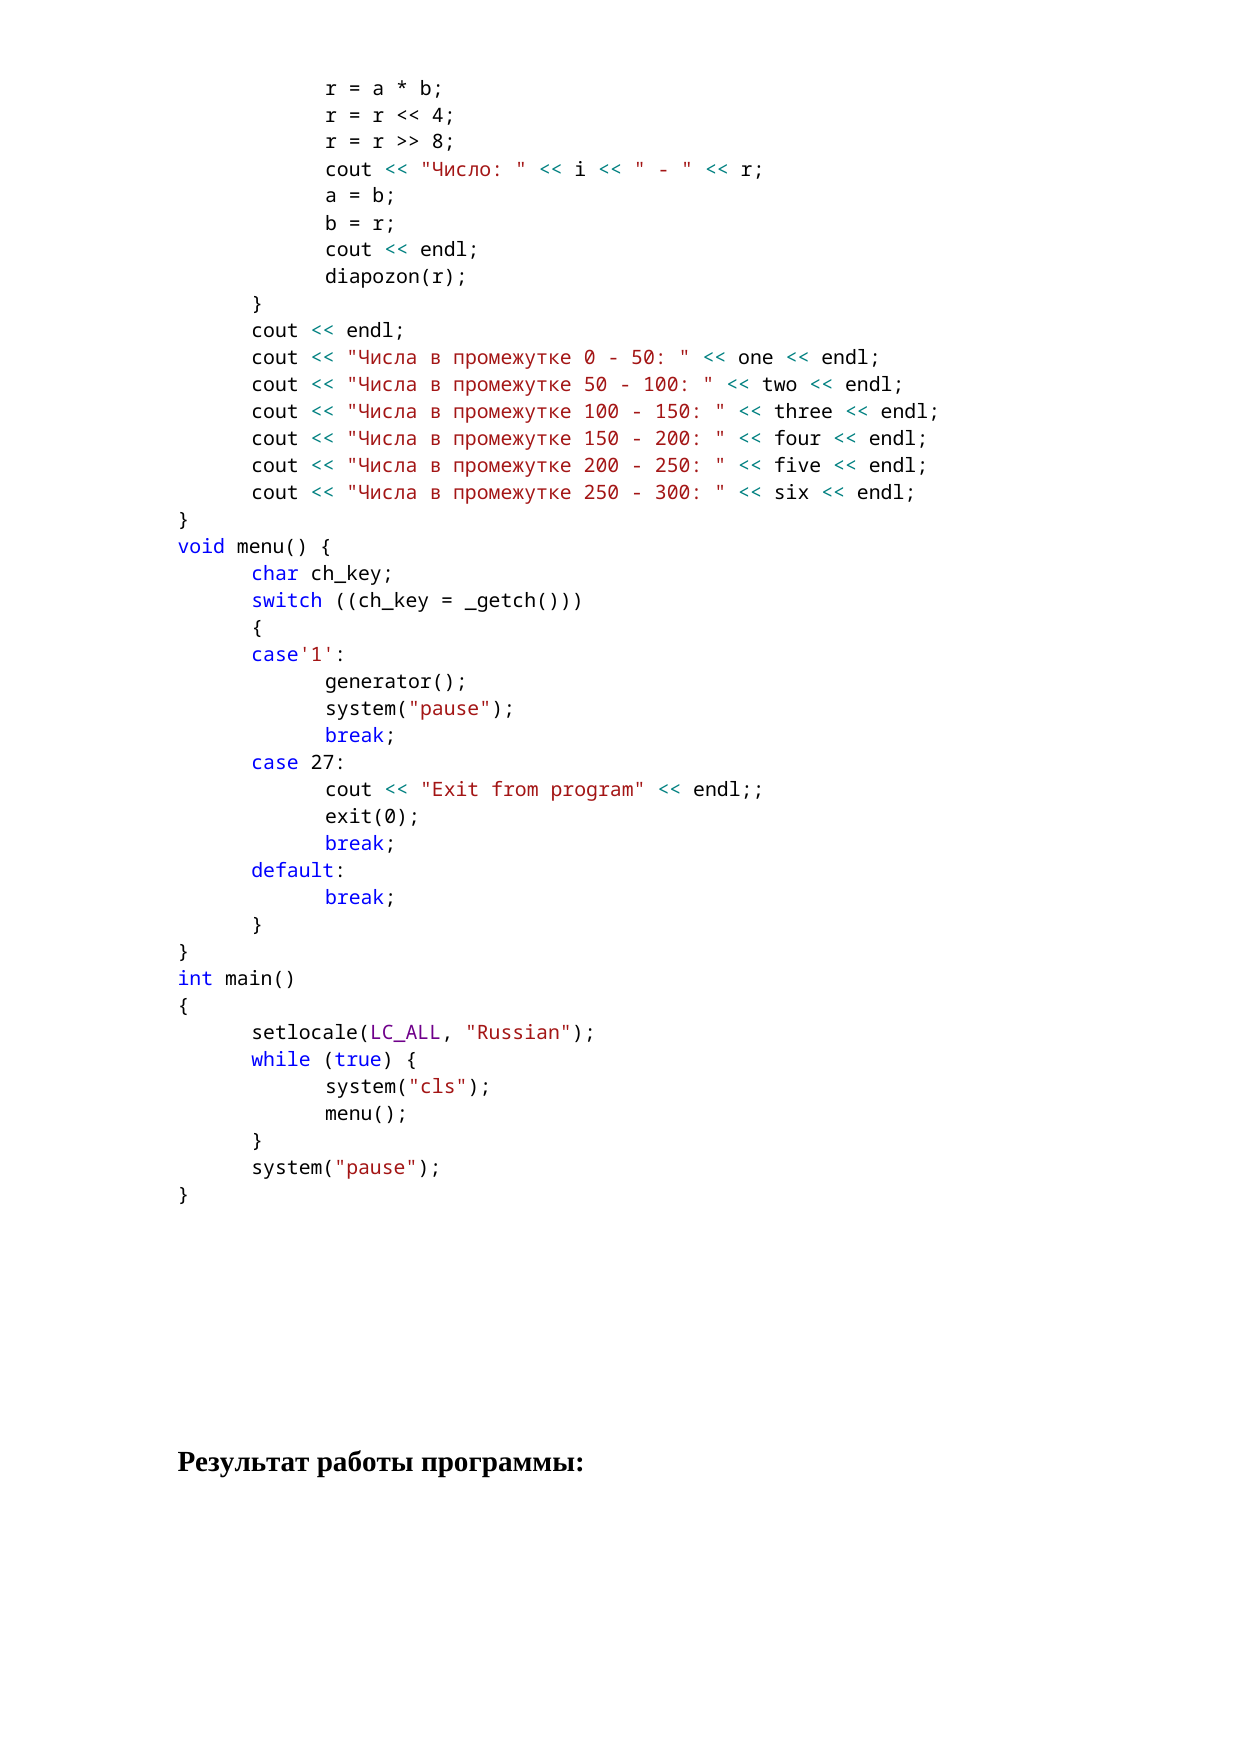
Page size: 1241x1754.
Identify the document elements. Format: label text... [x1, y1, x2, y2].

text setlocale(LC_ALL, "Russian"); [177, 1018, 1152, 1045]
text system("pause"); [177, 694, 1152, 721]
text a = b; [177, 182, 1152, 209]
text cout << "Exit from program" << endl;; [177, 775, 1152, 802]
text } [177, 1180, 1152, 1207]
text cout << "Числа в промежутке 200 - 250: " << five << endl; [177, 452, 1152, 478]
text exit(0); [177, 802, 1152, 829]
text } [177, 506, 1152, 532]
text generator(); [177, 667, 1152, 694]
text } [177, 937, 1152, 964]
text } [177, 910, 1152, 937]
text r = a * b; [177, 74, 1152, 101]
text } [177, 290, 1152, 317]
text cout << endl; [177, 236, 1152, 263]
text char ch_key; [177, 559, 1152, 586]
text case 27: [177, 748, 1152, 775]
text cout << endl; [177, 317, 1152, 344]
text { [177, 613, 1152, 640]
text cout << "Числа в промежутке 100 - 150: " << three << endl; [177, 398, 1152, 424]
text while (true) { [177, 1045, 1152, 1072]
text break; [177, 883, 1152, 910]
text void menu() { [177, 532, 1152, 559]
text menu(); [177, 1099, 1152, 1126]
text cout << "Число: " << i << " - " << r; [177, 155, 1152, 182]
text int main() [177, 964, 1152, 991]
text Результат работы программы: [177, 1444, 1152, 1478]
text cout << "Числа в промежутке 50 - 100: " << two << endl; [177, 371, 1152, 398]
text r = r >> 8; [177, 128, 1152, 155]
text cout << "Числа в промежутке 0 - 50: " << one << endl; [177, 344, 1152, 371]
text diapozon(r); [177, 263, 1152, 290]
text { [177, 991, 1152, 1018]
text break; [177, 721, 1152, 748]
text b = r; [177, 209, 1152, 236]
text break; [177, 829, 1152, 856]
text switch ((ch_key = _getch())) [177, 586, 1152, 613]
text } [177, 1126, 1152, 1153]
text default: [177, 856, 1152, 883]
text case'1': [177, 640, 1152, 667]
text cout << "Числа в промежутке 150 - 200: " << four << endl; [177, 424, 1152, 452]
text cout << "Числа в промежутке 250 - 300: " << six << endl; [177, 478, 1152, 506]
text system("cls"); [177, 1072, 1152, 1099]
text system("pause"); [177, 1153, 1152, 1180]
text r = r << 4; [177, 101, 1152, 128]
